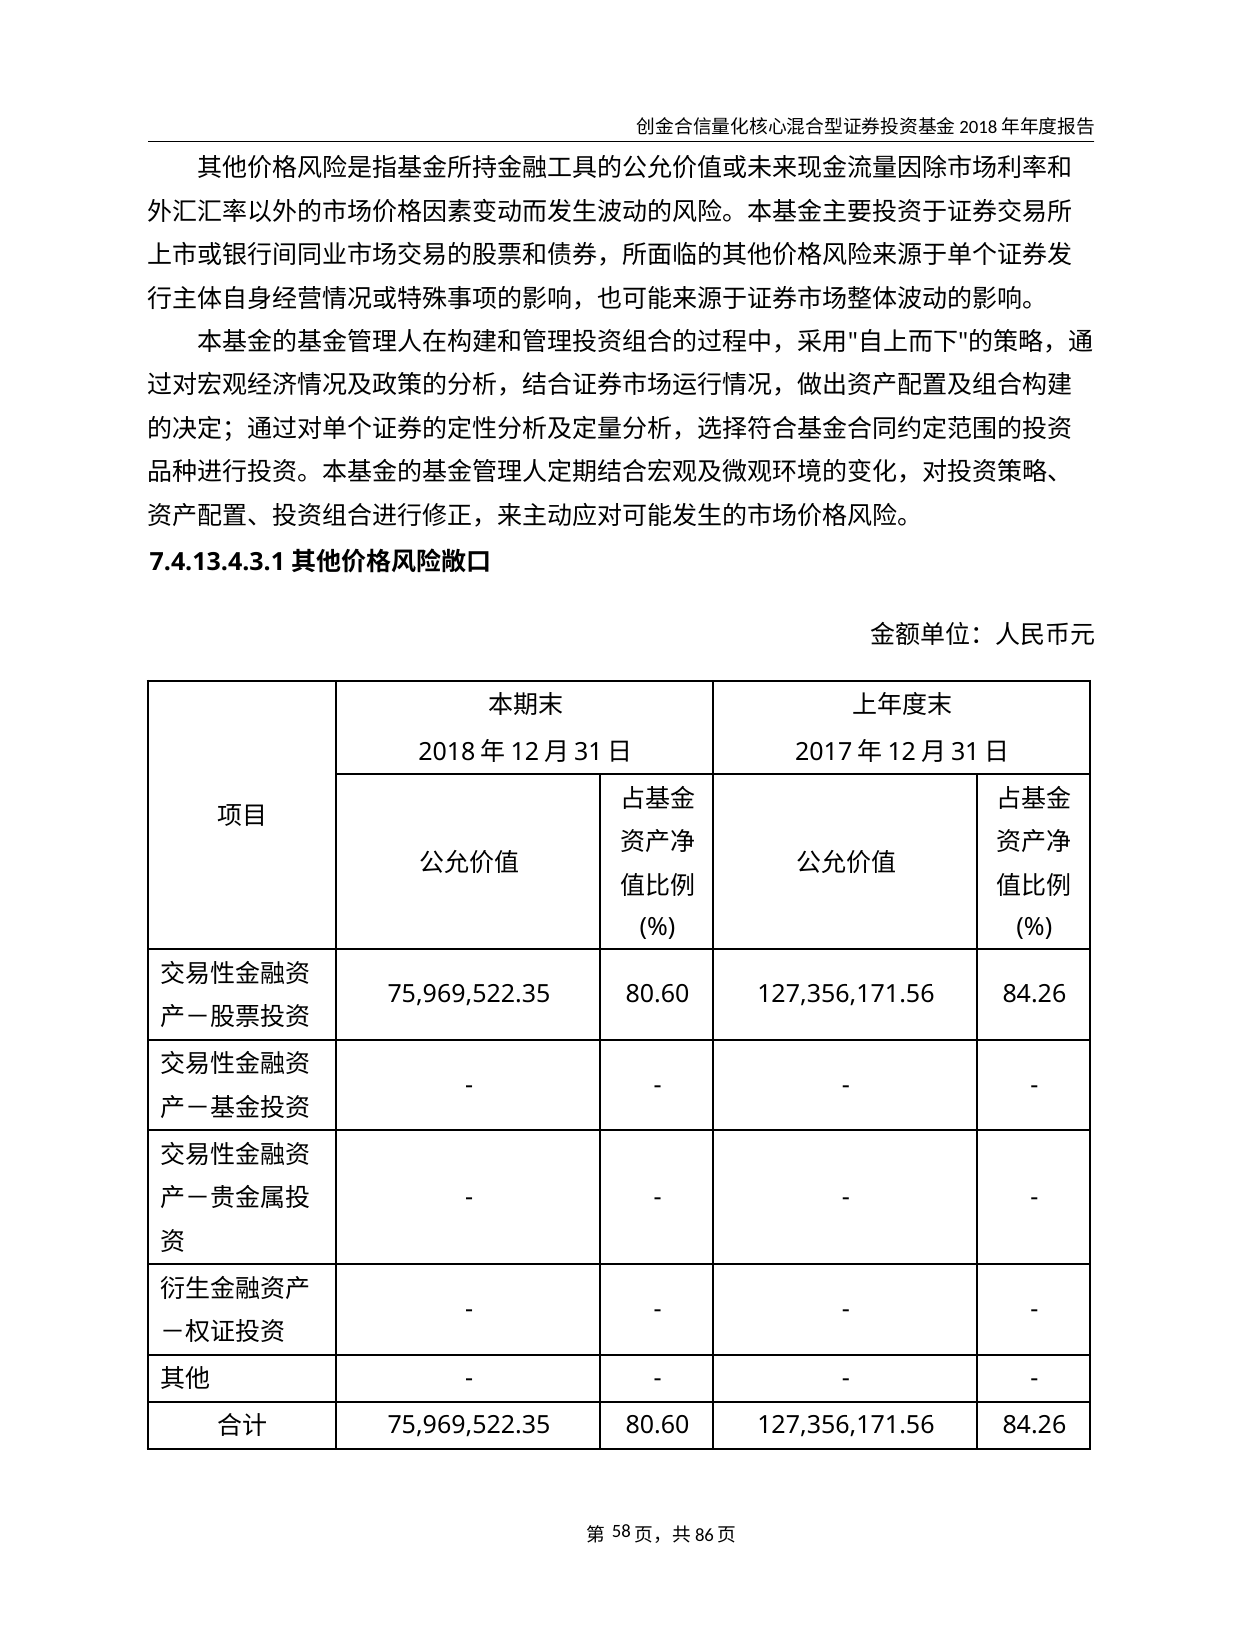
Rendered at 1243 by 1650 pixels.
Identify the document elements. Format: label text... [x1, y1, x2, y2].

table_cell 其他 [149, 1356, 335, 1401]
table_cell 衍生金融资产－权证投资 [149, 1265, 335, 1353]
text 7.4.13.4.3.1 其他价格风险敞口 [149, 542, 1094, 578]
table_cell 127,356,171.56 [714, 950, 976, 1038]
table_cell - [978, 1356, 1089, 1401]
table_cell - [714, 1131, 976, 1263]
table_cell - [601, 1356, 712, 1401]
table_cell - [337, 1131, 599, 1263]
text 其他价格风险是指基金所持金融工具的公允价值或未来现金流量因除市场利率和外汇汇率以外的市场价格因素变动而发生波动的风险。本基金主要投资于证券交易所上市或银行间同业市场交易的股票和债券，所面临的其他价格风险来源于单个证券发行主体自身经营情况或特殊事项的影响，也可能来源于证券市场整体波动的影响。 [148, 148, 1094, 314]
table_cell - [337, 1356, 599, 1401]
text 本基金的基金管理人在构建和管理投资组合的过程中，采用"自上而下"的策略，通过对宏观经济情况及政策的分析，结合证券市场运行情况，做出资产配置及组合构建的决定；通过对单个证券的定性分析及定量分析，选择符合基金合同约定范围的投资品种进行投资。本基金的基金管理人定期结合宏观及微观环境的变化，对投资策略、资产配置、投资组合进行修正，来主动应对可能发生的市场价格风险。 [148, 321, 1094, 531]
table_cell - [601, 1131, 712, 1263]
table_cell 交易性金融资产－贵金属投资 [149, 1131, 335, 1263]
table_cell 84.26 [978, 1403, 1089, 1448]
table_cell 公允价值 [714, 775, 976, 948]
table_cell 127,356,171.56 [714, 1403, 976, 1448]
table_cell 75,969,522.35 [337, 1403, 599, 1448]
table_cell 合计 [149, 1403, 335, 1448]
table_cell 80.60 [601, 1403, 712, 1448]
table_cell 占基金资产净值比例(%) [601, 775, 712, 948]
table_cell 交易性金融资产－股票投资 [149, 950, 335, 1038]
table_cell 交易性金融资产－基金投资 [149, 1041, 335, 1129]
table_cell - [601, 1041, 712, 1129]
table_cell 公允价值 [337, 775, 599, 948]
table_header 本期末 2018年12月31日 [337, 682, 712, 773]
table_cell - [714, 1356, 976, 1401]
table_cell - [337, 1265, 599, 1353]
table_cell 75,969,522.35 [337, 950, 599, 1038]
table_cell - [978, 1131, 1089, 1263]
text 金额单位：人民币元 [148, 614, 1094, 651]
table_cell - [714, 1265, 976, 1353]
table_cell - [978, 1041, 1089, 1129]
table_cell 84.26 [978, 950, 1089, 1038]
table_header 上年度末 2017年12月31日 [714, 682, 1089, 773]
table_cell 占基金资产净值比例(%) [978, 775, 1089, 948]
table_cell - [337, 1041, 599, 1129]
table_cell - [978, 1265, 1089, 1353]
table_cell - [601, 1265, 712, 1353]
table_cell 80.60 [601, 950, 712, 1038]
table_header 项目 [149, 682, 335, 948]
table_cell - [714, 1041, 976, 1129]
